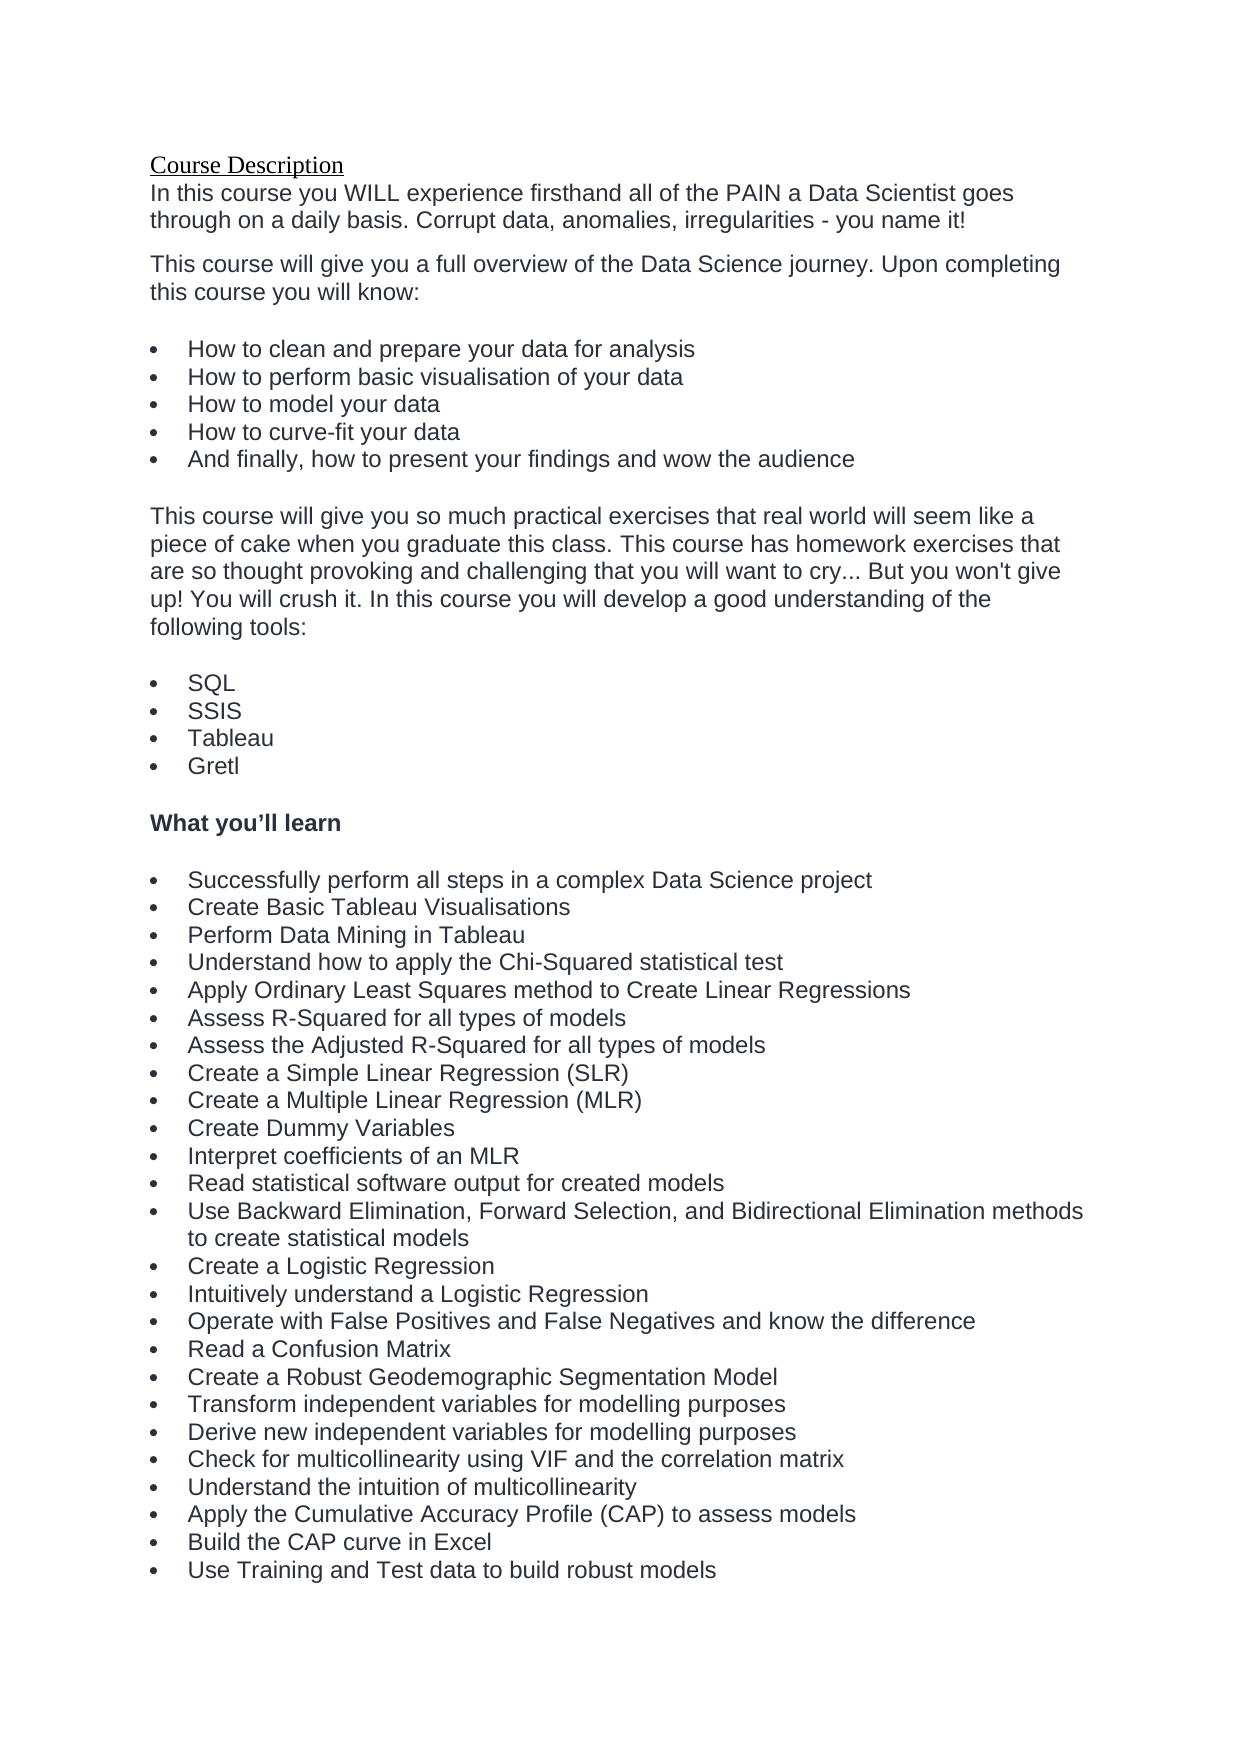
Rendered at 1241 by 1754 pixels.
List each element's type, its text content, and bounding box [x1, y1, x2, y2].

list Apply Ordinary Least Squares method to Create Linear Regressions [150, 976, 1090, 1003]
list Build the CAP curve in Excel [150, 1528, 1090, 1556]
list Check for multicollinearity using VIF and the correlation matrix [150, 1445, 1090, 1473]
list Read statistical software output for created models [150, 1169, 1090, 1197]
text What you’ll learn [150, 809, 1090, 836]
text Course Description In this course you WILL experience firsthand all of the PAIN a Data Scientist goes through on a daily basis. Corrupt data, anomalies, irregularities - you name it! [150, 150, 1090, 234]
list How to clean and prepare your data for analysis [150, 335, 1090, 362]
list Create a Robust Geodemographic Segmentation Model [150, 1362, 1090, 1390]
list Create Basic Tableau Visualisations [150, 893, 1090, 921]
list Understand how to apply the Chi-Squared statistical test [150, 948, 1090, 976]
list Use Backward Elimination, Forward Selection, and Bidirectional Elimination methods to create statistical models [150, 1197, 1090, 1252]
list SQL [150, 669, 1090, 697]
list Derive new independent variables for modelling purposes [150, 1418, 1090, 1445]
text This course will give you a full overview of the Data Science journey. Upon completing this course you will know: [150, 250, 1090, 306]
list Create a Logistic Regression [150, 1252, 1090, 1279]
list How to perform basic visualisation of your data [150, 362, 1090, 390]
list Successfully perform all steps in a complex Data Science project [150, 866, 1090, 893]
text This course will give you so much practical exercises that real world will seem like a piece of cake when you graduate this class. This course has homework exercises that are so thought provoking and challenging that you will want to cry... But you won't give up! You will crush it. In this course you will develop a good understanding of the following tools: [150, 502, 1090, 640]
list Intuitively understand a Logistic Regression [150, 1279, 1090, 1307]
list How to curve-fit your data [150, 418, 1090, 445]
list Interpret coefficients of an MLR [150, 1142, 1090, 1169]
list Assess R-Squared for all types of models [150, 1003, 1090, 1031]
list Create Dummy Variables [150, 1114, 1090, 1142]
list Assess the Adjusted R-Squared for all types of models [150, 1031, 1090, 1059]
list Create a Simple Linear Regression (SLR) [150, 1059, 1090, 1086]
list Perform Data Mining in Tableau [150, 921, 1090, 948]
list SSIS [150, 697, 1090, 724]
list Understand the intuition of multicollinearity [150, 1473, 1090, 1500]
list Apply the Cumulative Accuracy Profile (CAP) to assess models [150, 1500, 1090, 1528]
list Transform independent variables for modelling purposes [150, 1390, 1090, 1418]
list Read a Confusion Matrix [150, 1335, 1090, 1362]
list Use Training and Test data to build robust models [150, 1556, 1090, 1583]
list How to model your data [150, 390, 1090, 418]
list Tableau [150, 724, 1090, 752]
list And finally, how to present your findings and wow the audience [150, 445, 1090, 473]
list Gretl [150, 752, 1090, 779]
list Create a Multiple Linear Regression (MLR) [150, 1086, 1090, 1114]
list Operate with False Positives and False Negatives and know the difference [150, 1307, 1090, 1335]
